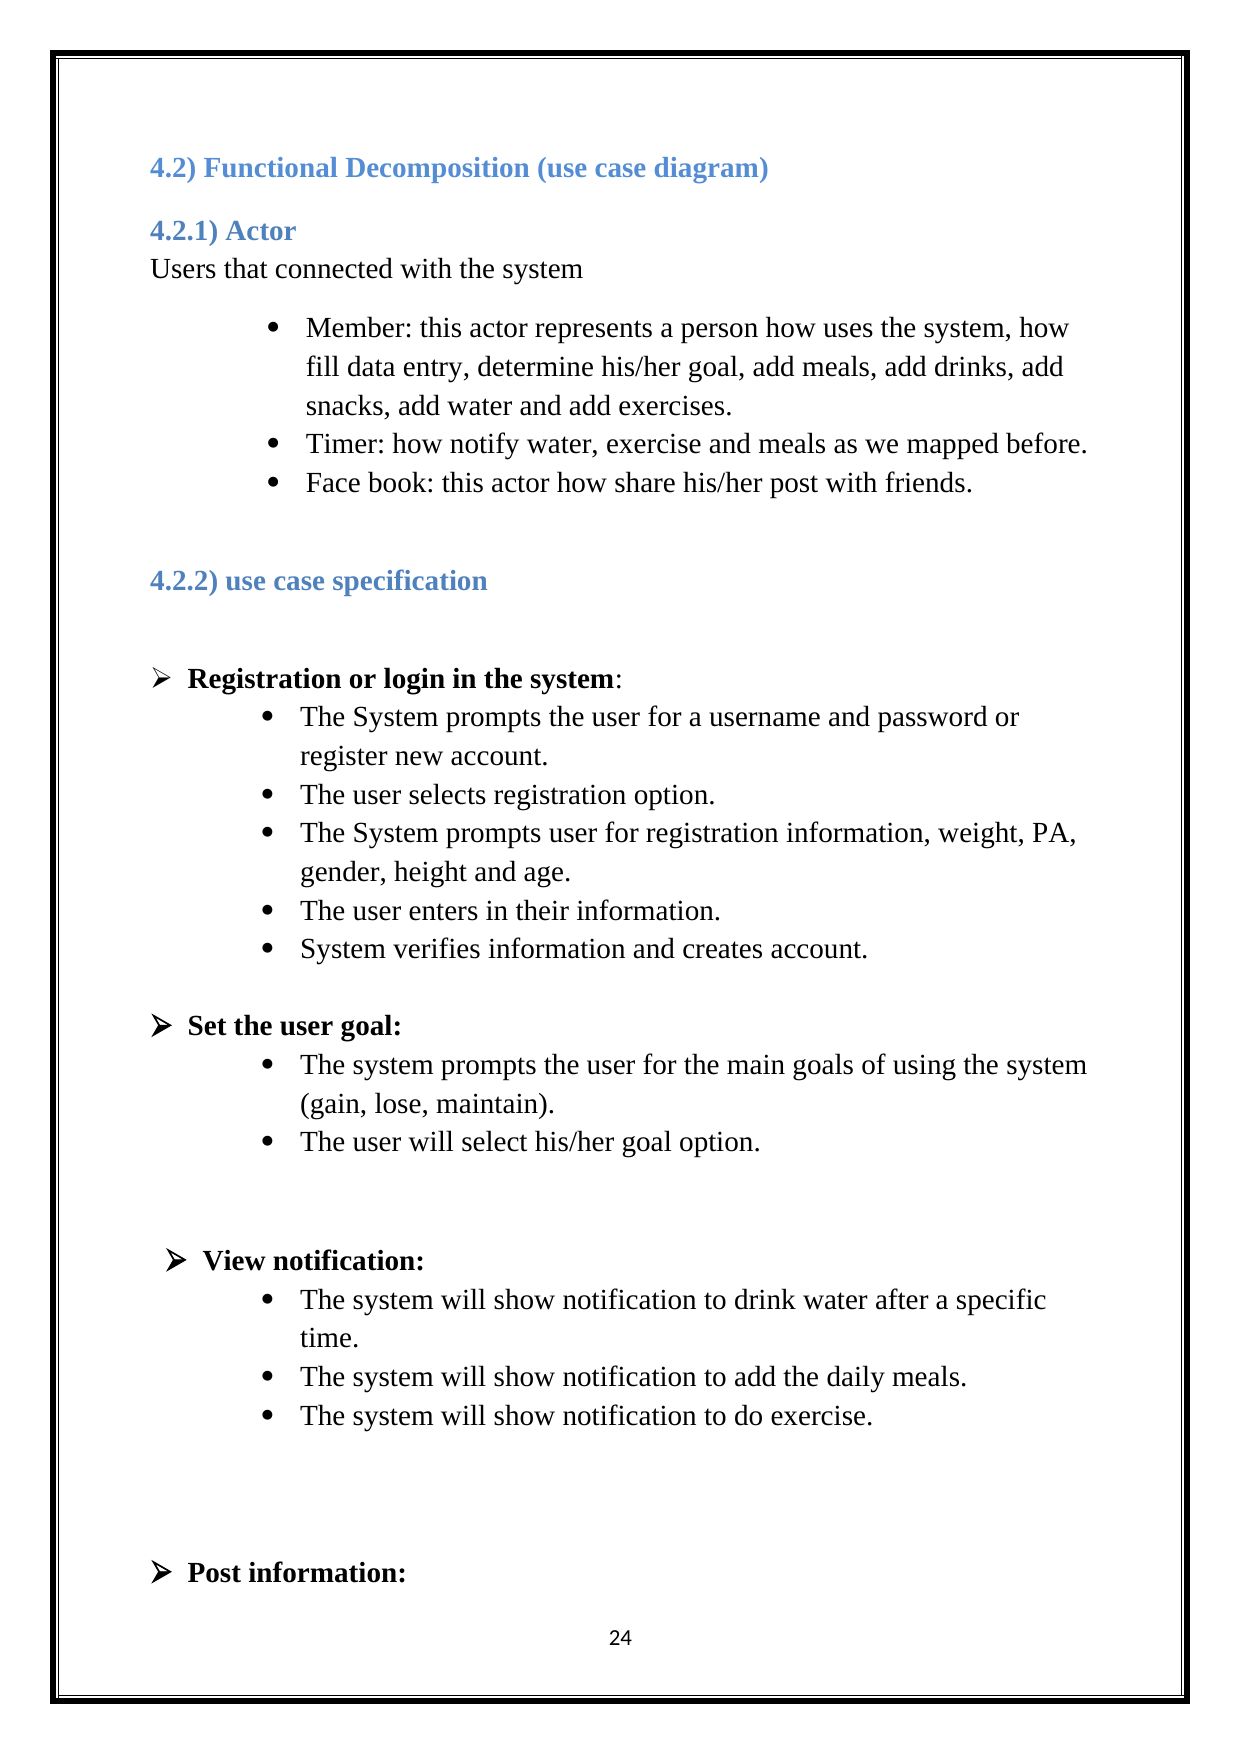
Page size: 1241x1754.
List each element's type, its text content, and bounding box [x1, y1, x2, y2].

list The System prompts the user for a username and password or register new account. [262, 699, 1090, 772]
subtitle 4.2.1) Actor [150, 213, 1090, 246]
list Registration or login in the system: [150, 661, 1090, 694]
text Users that connected with the system [150, 251, 1090, 285]
list The system prompts the user for the main goals of using the system (gain, lose, maintain). [262, 1047, 1090, 1119]
list Set the user goal: [150, 1008, 1090, 1042]
list Face book: this actor how share his/her post with friends. [268, 465, 1090, 499]
subtitle 4.2.2) use case specification [150, 563, 1090, 597]
list Timer: how notify water, exercise and meals as we mapped before. [268, 426, 1090, 460]
subtitle 4.2) Functional Decomposition (use case diagram) [150, 150, 1090, 183]
list Post information: [150, 1555, 1090, 1589]
list View notification: [165, 1243, 1090, 1277]
list The user selects registration option. [262, 777, 1090, 810]
list The system will show notification to do exercise. [262, 1398, 1090, 1431]
list Member: this actor represents a person how uses the system, how fill data entry, determine his/her goal, add meals, add drinks, add snacks, add water and add exercises. [268, 311, 1090, 421]
list The user will select his/her goal option. [262, 1124, 1090, 1158]
list The system will show notification to add the daily meals. [262, 1359, 1090, 1393]
list The user enters in their information. [262, 893, 1090, 926]
list The System prompts user for registration information, weight, PA, gender, height and age. [262, 815, 1090, 888]
list The system will show notification to drink water after a specific time. [262, 1282, 1090, 1354]
list System verifies information and creates account. [262, 931, 1090, 965]
